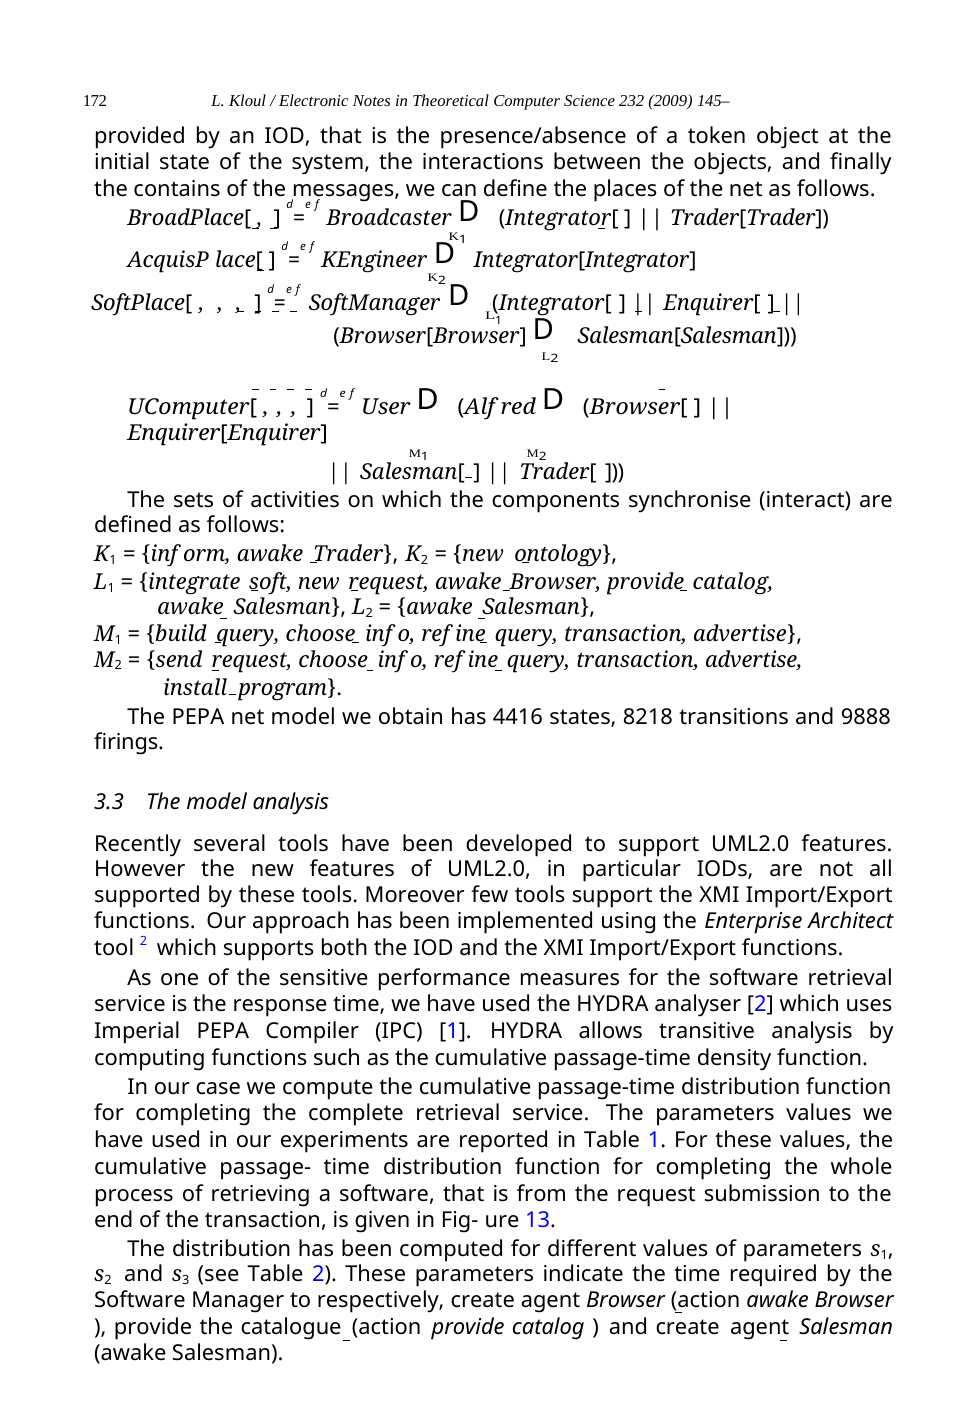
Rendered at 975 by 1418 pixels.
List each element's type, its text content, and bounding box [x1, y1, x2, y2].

text M1 = {build query, choose inf o, ref ine query, transaction, advertise}, M2 = {send request, choose inf o, ref ine query, transaction, advertise, [94, 621, 810, 673]
text The sets of activities on which the components synchronise (interact) are defined as follows: [94, 486, 893, 538]
text BroadPlace[ , ] d=ef Broadcaster D (Integrator[ ] || Trader[Trader]) [127, 203, 906, 232]
text M1 M2 [71, 445, 884, 461]
text L1 = {integrate soft, new request, awake Browser, provide catalog, awake Salesman}, L2 = {awake Salesman}, [94, 568, 778, 621]
text As one of the sensitive performance measures for the software retrieval service is the response time, we have used the HYDRA analyser [2] which uses Imperial PEPA Compiler (IPC) [1]. HYDRA allows transitive analysis by computing functions such as the cumulative passage-time density function. [94, 964, 893, 1071]
text install program}. [163, 673, 906, 701]
text The distribution has been computed for different values of parameters s1, s2 and s3 (see Table 2). These parameters indicate the time required by the Software Manager to respectively, create agent Browser (action awake Browser ), provide the catalogue (action provide catalog ) and create agent Salesman (awake Salesman). [94, 1236, 893, 1367]
text UComputer[ , , , ] d=ef User D (Alf red D (Browser[ ] || Enquirer[Enquirer] [127, 362, 906, 445]
text provided by an IOD, that is the presence/absence of a token object at the initial state of the system, the interactions between the objects, and finally the contains of the messages, we can define the places of the net as follows. [94, 122, 893, 203]
text (Browser[Browser] D Salesman[Salesman])) [71, 317, 797, 351]
list The model analysis [94, 786, 906, 816]
text AcquisP lace[ ] d=ef KEngineer D Integrator[Integrator] [127, 243, 906, 274]
text || Salesman[ ] || Trader[ ])) [71, 461, 881, 484]
text K1 = {inf orm, awake Trader}, K2 = {new ontology}, [94, 538, 906, 568]
text Recently several tools have been developed to support UML2.0 features. However the new features of UML2.0, in particular IODs, are not all supported by these tools. Moreover few tools support the XMI Import/Export functions. Our approach has been implemented using the Enterprise Architect tool 2 which supports both the IOD and the XMI Import/Export functions. [94, 830, 893, 961]
text In our case we compute the cumulative passage-time distribution function for completing the complete retrieval service. The parameters values we have used in our experiments are reported in Table 1. For these values, the cumulative passage- time distribution function for completing the whole process of retrieving a software, that is from the request submission to the end of the transaction, is given in Fig- ure 13. [94, 1073, 893, 1234]
text SoftPlace[ , , , ] d=ef SoftManager D (Integrator[ ] || Enquirer[ ] || [71, 283, 805, 317]
text The PEPA net model we obtain has 4416 states, 8218 transitions and 9888 firings. [94, 703, 893, 756]
